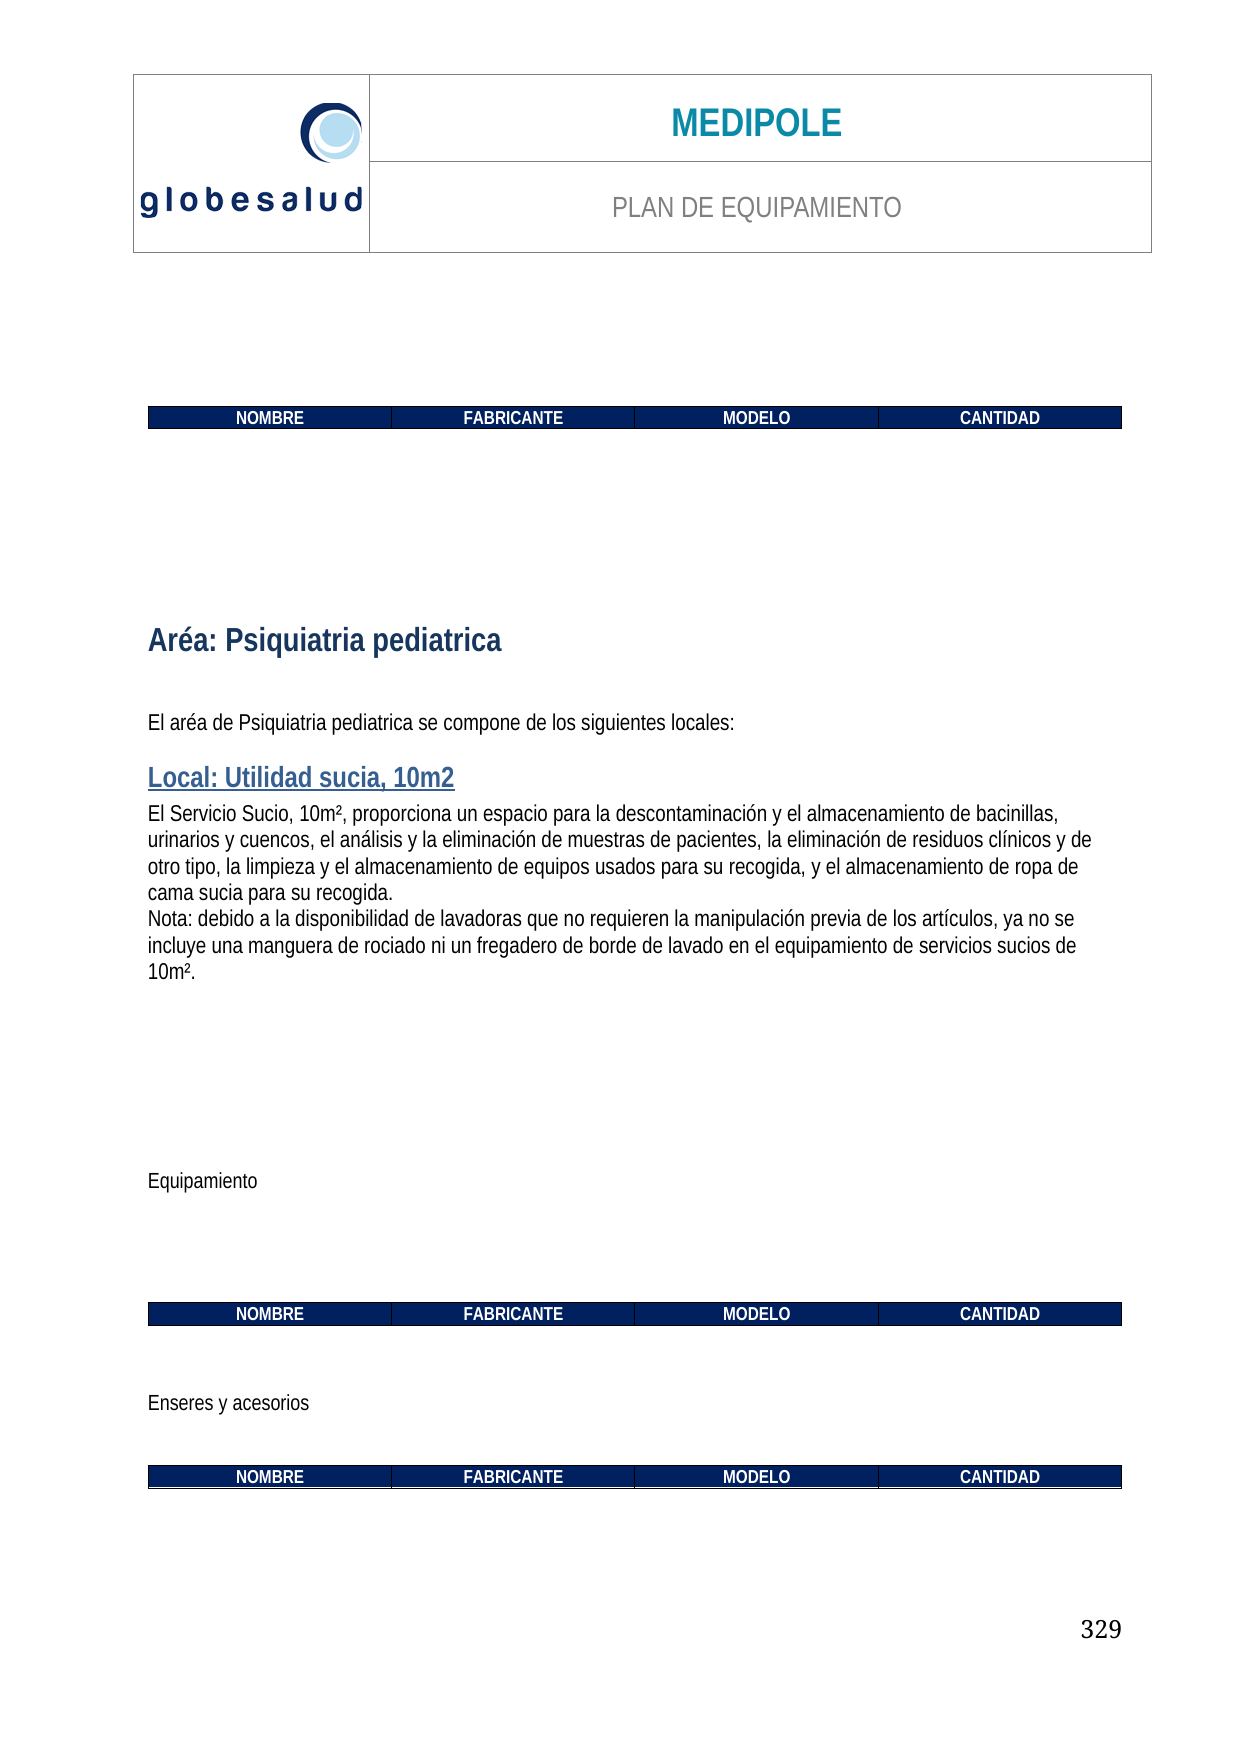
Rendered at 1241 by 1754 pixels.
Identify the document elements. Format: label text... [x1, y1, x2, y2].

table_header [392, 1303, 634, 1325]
text El aréa de Psiquiatria pediatrica se compone de los siguientes locales: [148, 709, 1122, 735]
text Aréa: Psiquiatria pediatrica [148, 620, 1122, 658]
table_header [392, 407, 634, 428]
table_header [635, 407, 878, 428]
text El Servicio Sucio, 10m², proporciona un espacio para la descontaminación y el almacenamiento de bacinillas, urinarios y cuencos, el análisis y la eliminación de muestras de pacientes, la eliminación de residuos clínicos y de otro tipo, la limpieza y el almacenamiento de equipos usados para su recogida, y el almacenamiento de ropa de cama sucia para su recogida. Nota: debido a la disponibilidad de lavadoras que no requieren la manipulación previa de los artículos, ya no se incluye una manguera de rociado ni un fregadero de borde de lavado en el equipamiento de servicios sucios de 10m². [148, 800, 1122, 984]
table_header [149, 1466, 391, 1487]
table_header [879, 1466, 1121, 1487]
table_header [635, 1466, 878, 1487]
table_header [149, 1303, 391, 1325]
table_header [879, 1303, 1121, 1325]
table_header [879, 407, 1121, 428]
text Local: Utilidad sucia, 10m2 [148, 760, 1122, 794]
picture [140, 103, 362, 218]
text Equipamiento [148, 1168, 1122, 1193]
text Enseres y acesorios [148, 1389, 1122, 1415]
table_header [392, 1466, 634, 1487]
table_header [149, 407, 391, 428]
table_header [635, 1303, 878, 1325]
